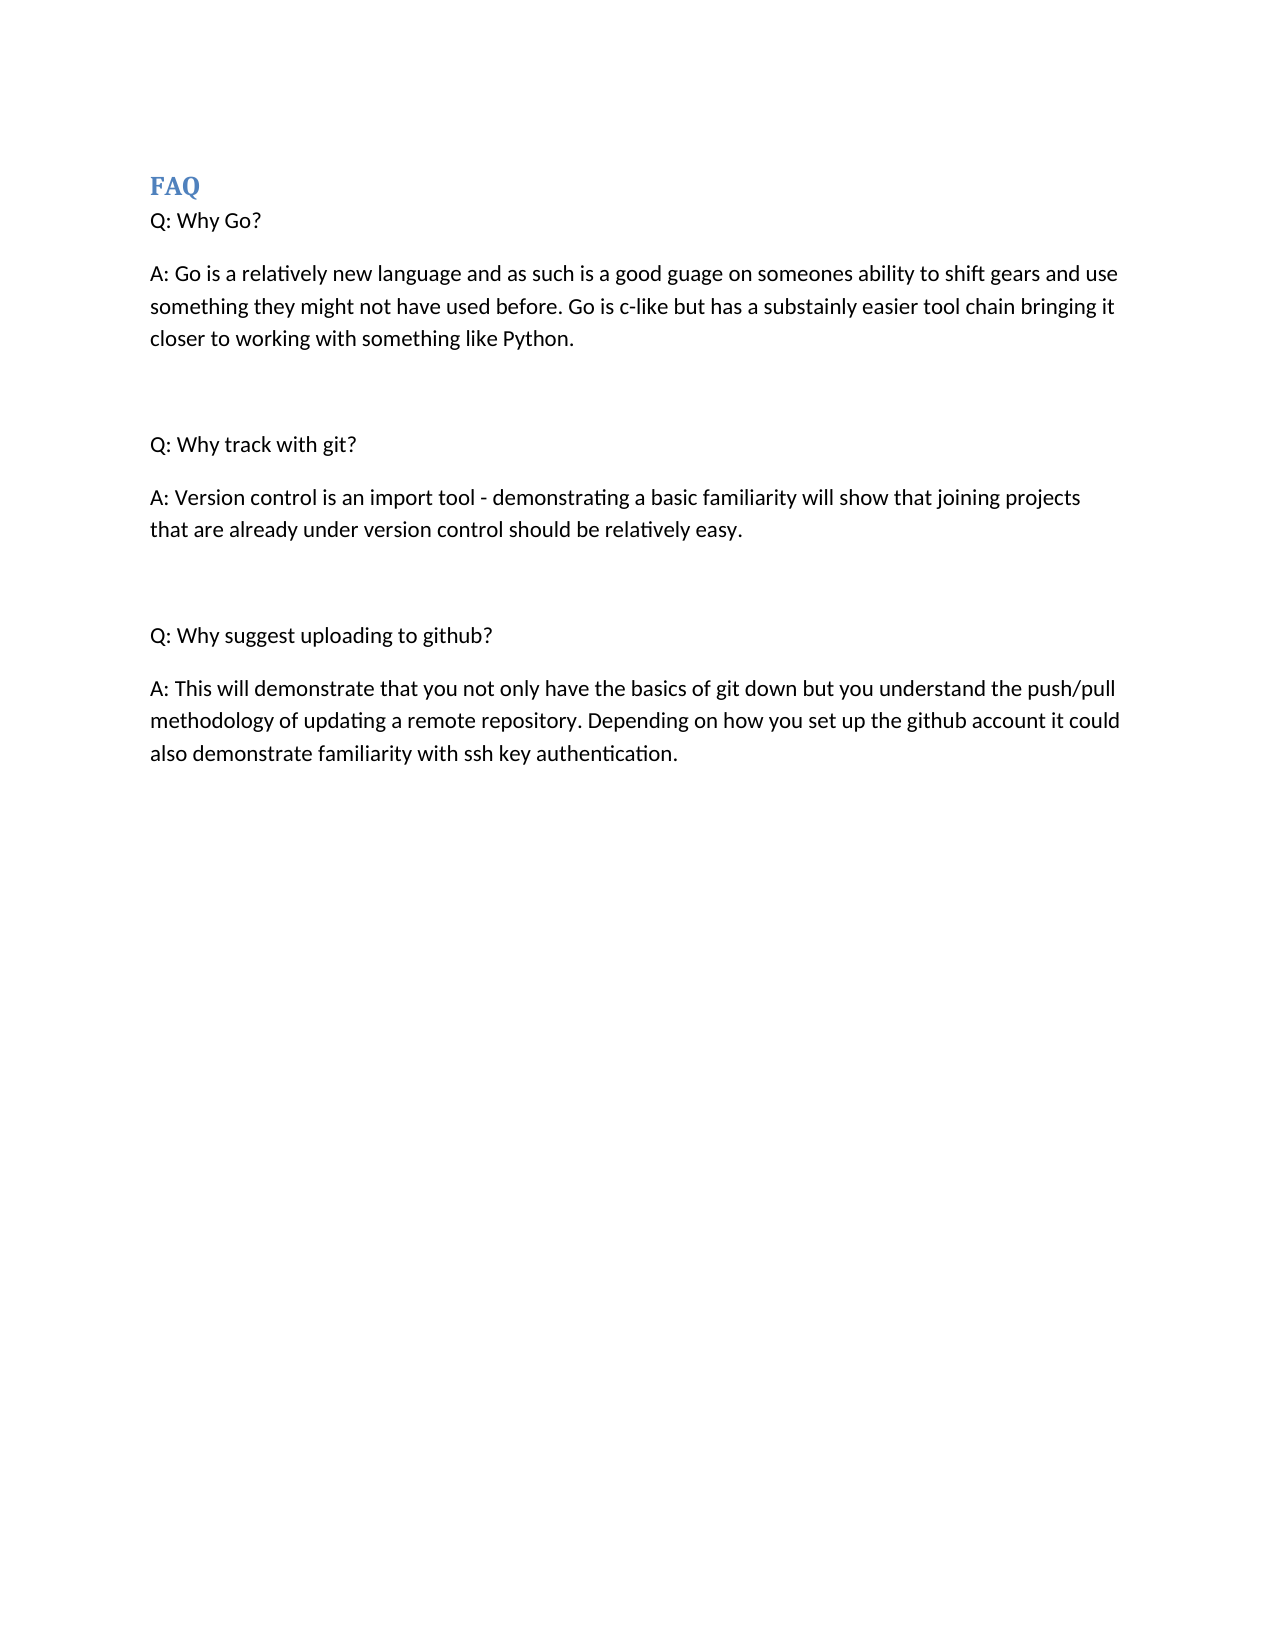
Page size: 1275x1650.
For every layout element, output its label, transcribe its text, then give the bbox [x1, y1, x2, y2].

text A: This will demonstrate that you not only have the basics of git down but you understand the push/pull methodology of updating a remote repository. Depending on how you set up the github account it could also demonstrate familiarity with ssh key authentication. [150, 674, 1125, 767]
text Q: Why suggest uploading to github? [150, 621, 1125, 649]
text A: Version control is an import tool - demonstrating a basic familiarity will show that joining projects that are already under version control should be relatively easy. [150, 483, 1125, 543]
text A: Go is a relatively new language and as such is a good guage on someones ability to shift gears and use something they might not have used before. Go is c-like but has a substainly easier tool chain bringing it closer to working with something like Python. [150, 259, 1125, 352]
subtitle FAQ [150, 171, 1125, 202]
text Q: Why track with git? [150, 430, 1125, 458]
text Q: Why Go? [150, 207, 1125, 234]
